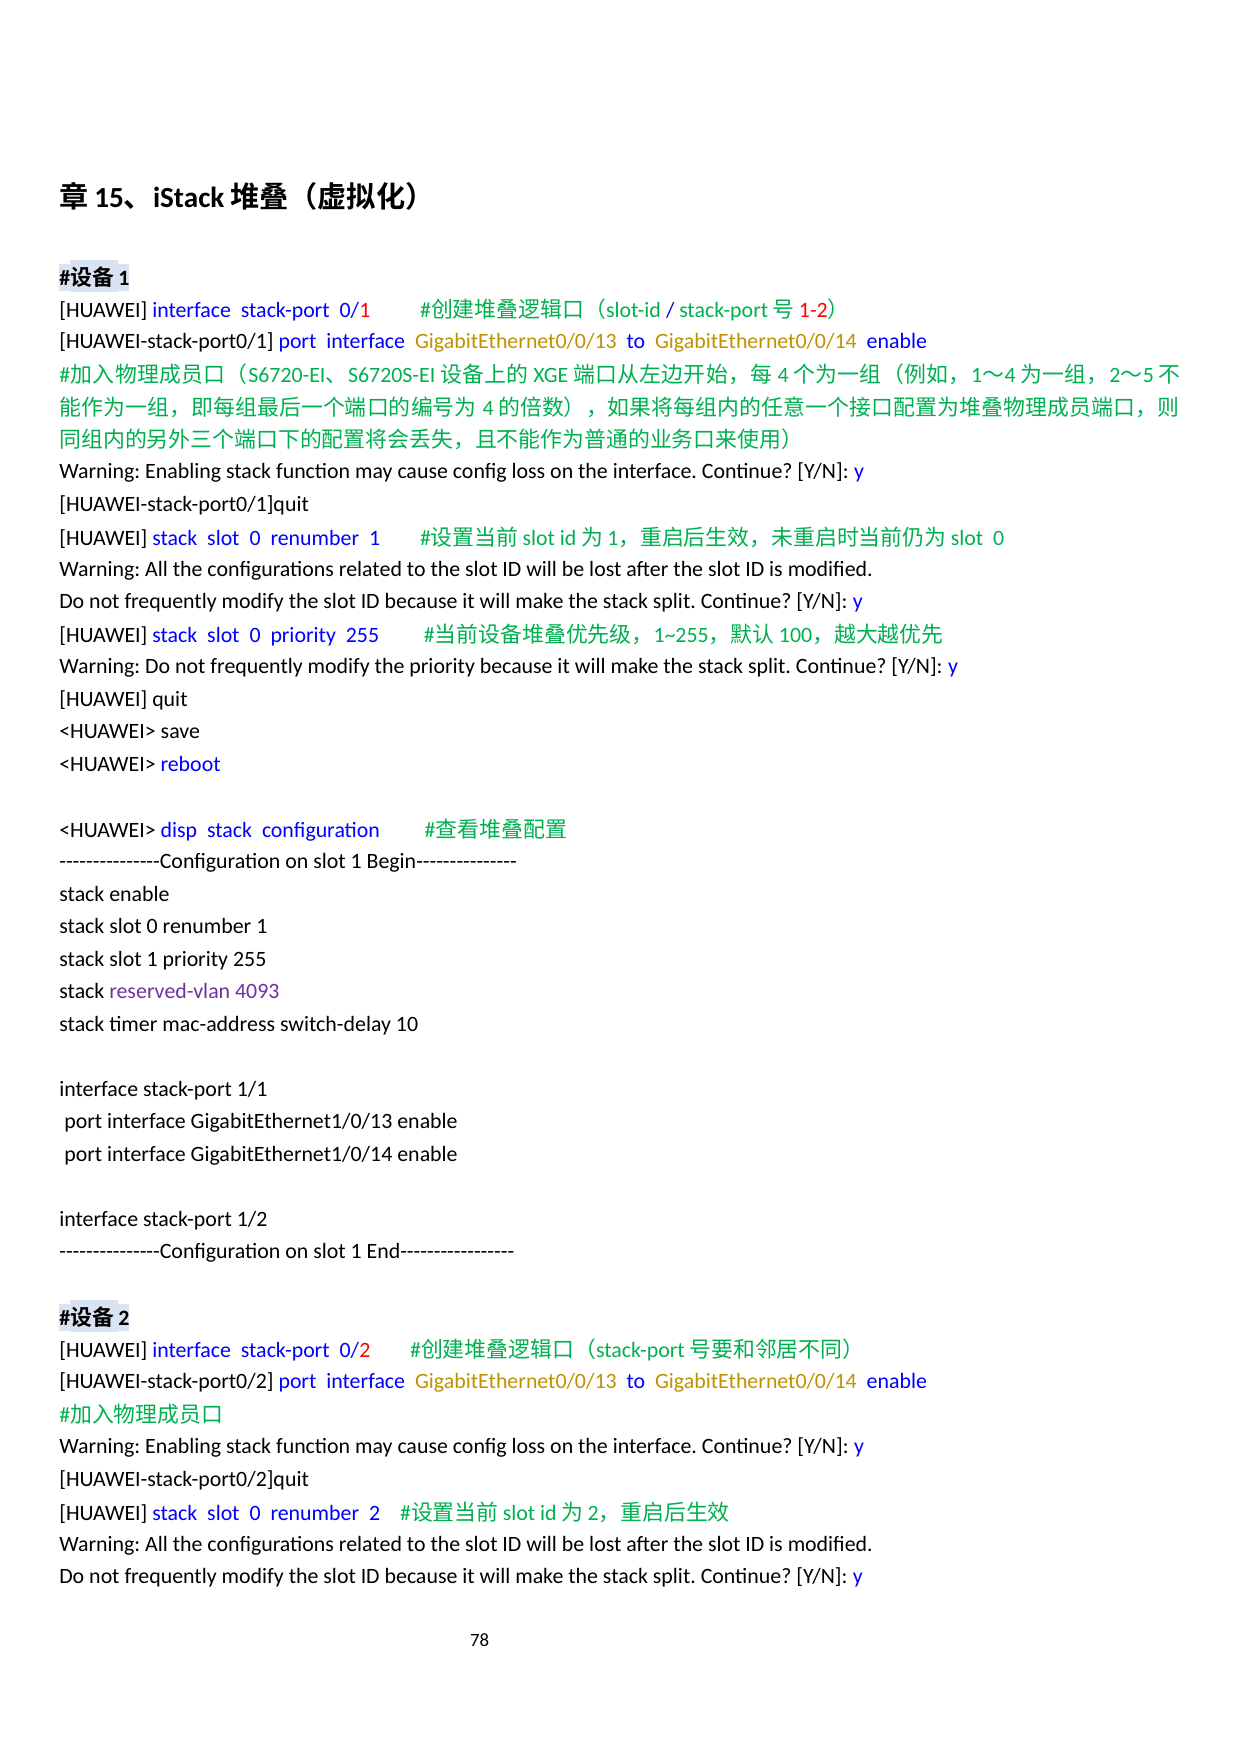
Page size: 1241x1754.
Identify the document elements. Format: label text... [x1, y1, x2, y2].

text [HUAWEI-stack-port0/2]quit [59, 1462, 1181, 1494]
text <HUAWEI> save [59, 714, 1181, 747]
text [HUAWEI] interface stack-port 0/1 #创建堆叠逻辑口（slot-id / stack-port号1-2） [59, 292, 1181, 324]
text #设备1 [59, 259, 1181, 292]
text [HUAWEI] stack slot 0 priority 255 #当前设备堆叠优先级，1~255，默认100，越大越优先 [59, 617, 1181, 649]
text Warning: Enabling stack function may cause config loss on the interface. Continue? [Y/N]: y [59, 1429, 1181, 1462]
text port interface GigabitEthernet1/0/13 enable [59, 1104, 1181, 1137]
text #加入物理成员口（S6720-EI、S6720S-EI设备上的XGE端口从左边开始，每4个为一组（例如，1～4为一组，2～5不能作为一组，即每组最后一个端口的编号为4的倍数），如果将每组内的任意一个接口配置为堆叠物理成员端口，则同组内的另外三个端口下的配置将会丢失，且不能作为普通的业务口来使用） [59, 357, 1181, 454]
text Do not frequently modify the slot ID because it will make the stack split. Continue? [Y/N]: y [59, 1559, 1181, 1592]
text [HUAWEI-stack-port0/1]quit [59, 487, 1181, 519]
text stack slot 1 priority 255 [59, 942, 1181, 974]
text [HUAWEI-stack-port0/2] port interface GigabitEthernet0/0/13 to GigabitEthernet0/0/14 enable [59, 1364, 1181, 1397]
text ---------------Configuration on slot 1 Begin--------------- [59, 844, 1181, 877]
text stack timer mac-address switch-delay 10 [59, 1007, 1181, 1039]
text [HUAWEI-stack-port0/1] port interface GigabitEthernet0/0/13 to GigabitEthernet0/0/14 enable [59, 324, 1181, 357]
text Warning: All the configurations related to the slot ID will be lost after the slot ID is modified. [59, 552, 1181, 584]
text #设备2 [59, 1299, 1181, 1332]
text interface stack-port 1/2 [59, 1202, 1181, 1234]
text ---------------Configuration on slot 1 End----------------- [59, 1234, 1181, 1267]
text Do not frequently modify the slot ID because it will make the stack split. Continue? [Y/N]: y [59, 584, 1181, 617]
text port interface GigabitEthernet1/0/14 enable [59, 1137, 1181, 1169]
text stack enable [59, 877, 1181, 909]
text <HUAWEI> disp stack configuration #查看堆叠配置 [59, 812, 1181, 844]
text #加入物理成员口 [59, 1397, 1181, 1429]
text [HUAWEI] stack slot 0 renumber 2 #设置当前slot id为2，重启后生效 [59, 1494, 1181, 1527]
text Warning: All the configurations related to the slot ID will be lost after the slot ID is modified. [59, 1527, 1181, 1559]
text interface stack-port 1/1 [59, 1072, 1181, 1104]
text Warning: Do not frequently modify the priority because it will make the stack split. Continue? [Y/N]: y [59, 649, 1181, 682]
text Warning: Enabling stack function may cause config loss on the interface. Continue? [Y/N]: y [59, 454, 1181, 487]
text stack slot 0 renumber 1 [59, 909, 1181, 942]
text 章15、iStack堆叠（虚拟化） [59, 162, 1181, 227]
text stack reserved-vlan 4093 [59, 974, 1181, 1007]
text [HUAWEI] quit [59, 682, 1181, 714]
text <HUAWEI> reboot [59, 747, 1181, 779]
text [HUAWEI] interface stack-port 0/2 #创建堆叠逻辑口（stack-port号要和邻居不同） [59, 1332, 1181, 1364]
text [HUAWEI] stack slot 0 renumber 1 #设置当前slot id为1，重启后生效，未重启时当前仍为slot 0 [59, 519, 1181, 552]
